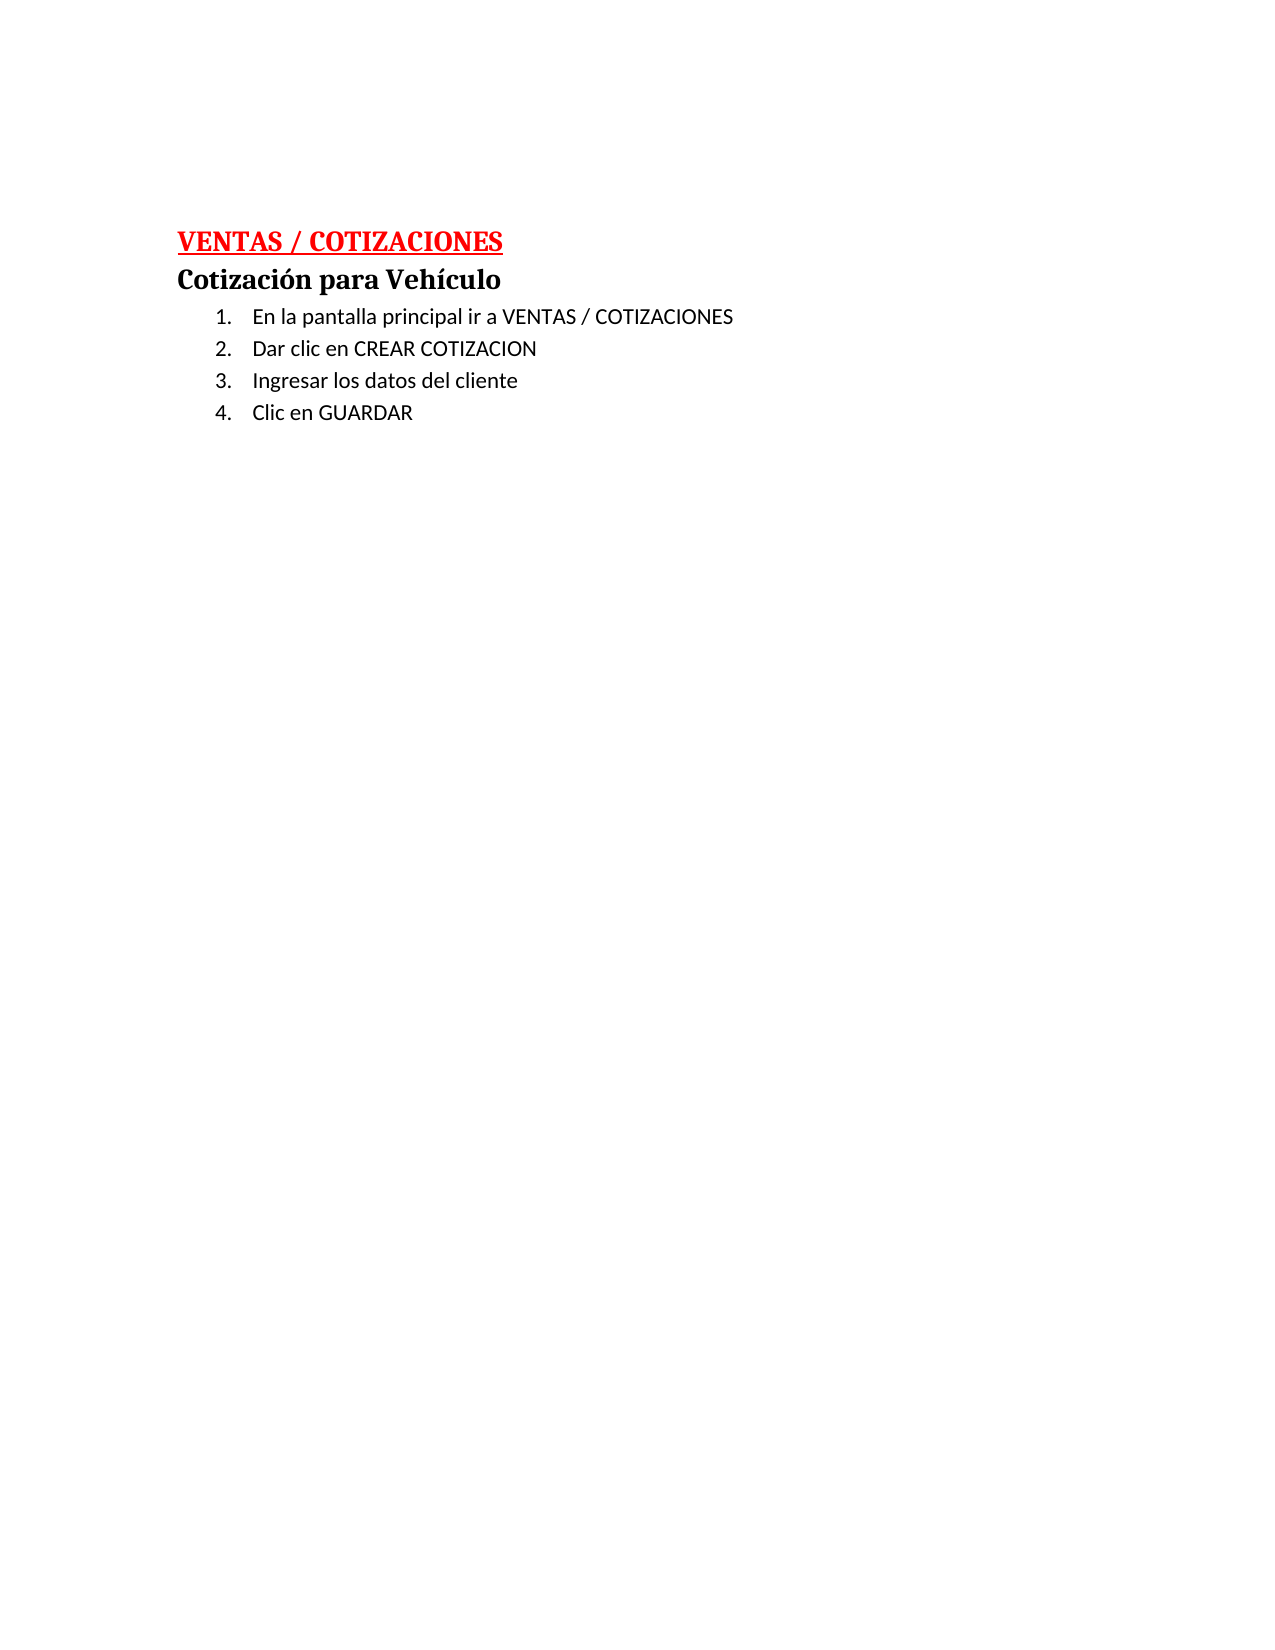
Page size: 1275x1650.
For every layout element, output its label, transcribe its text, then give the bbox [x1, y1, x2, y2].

list Dar clic en CREAR COTIZACION [215, 334, 1098, 362]
subtitle Cotización para Vehículo [177, 263, 1098, 297]
list Ingresar los datos del cliente [215, 366, 1098, 394]
subtitle VENTAS / COTIZACIONES [177, 225, 1098, 258]
list En la pantalla principal ir a VENTAS / COTIZACIONES [215, 302, 1098, 330]
list Clic en GUARDAR [215, 398, 1098, 426]
